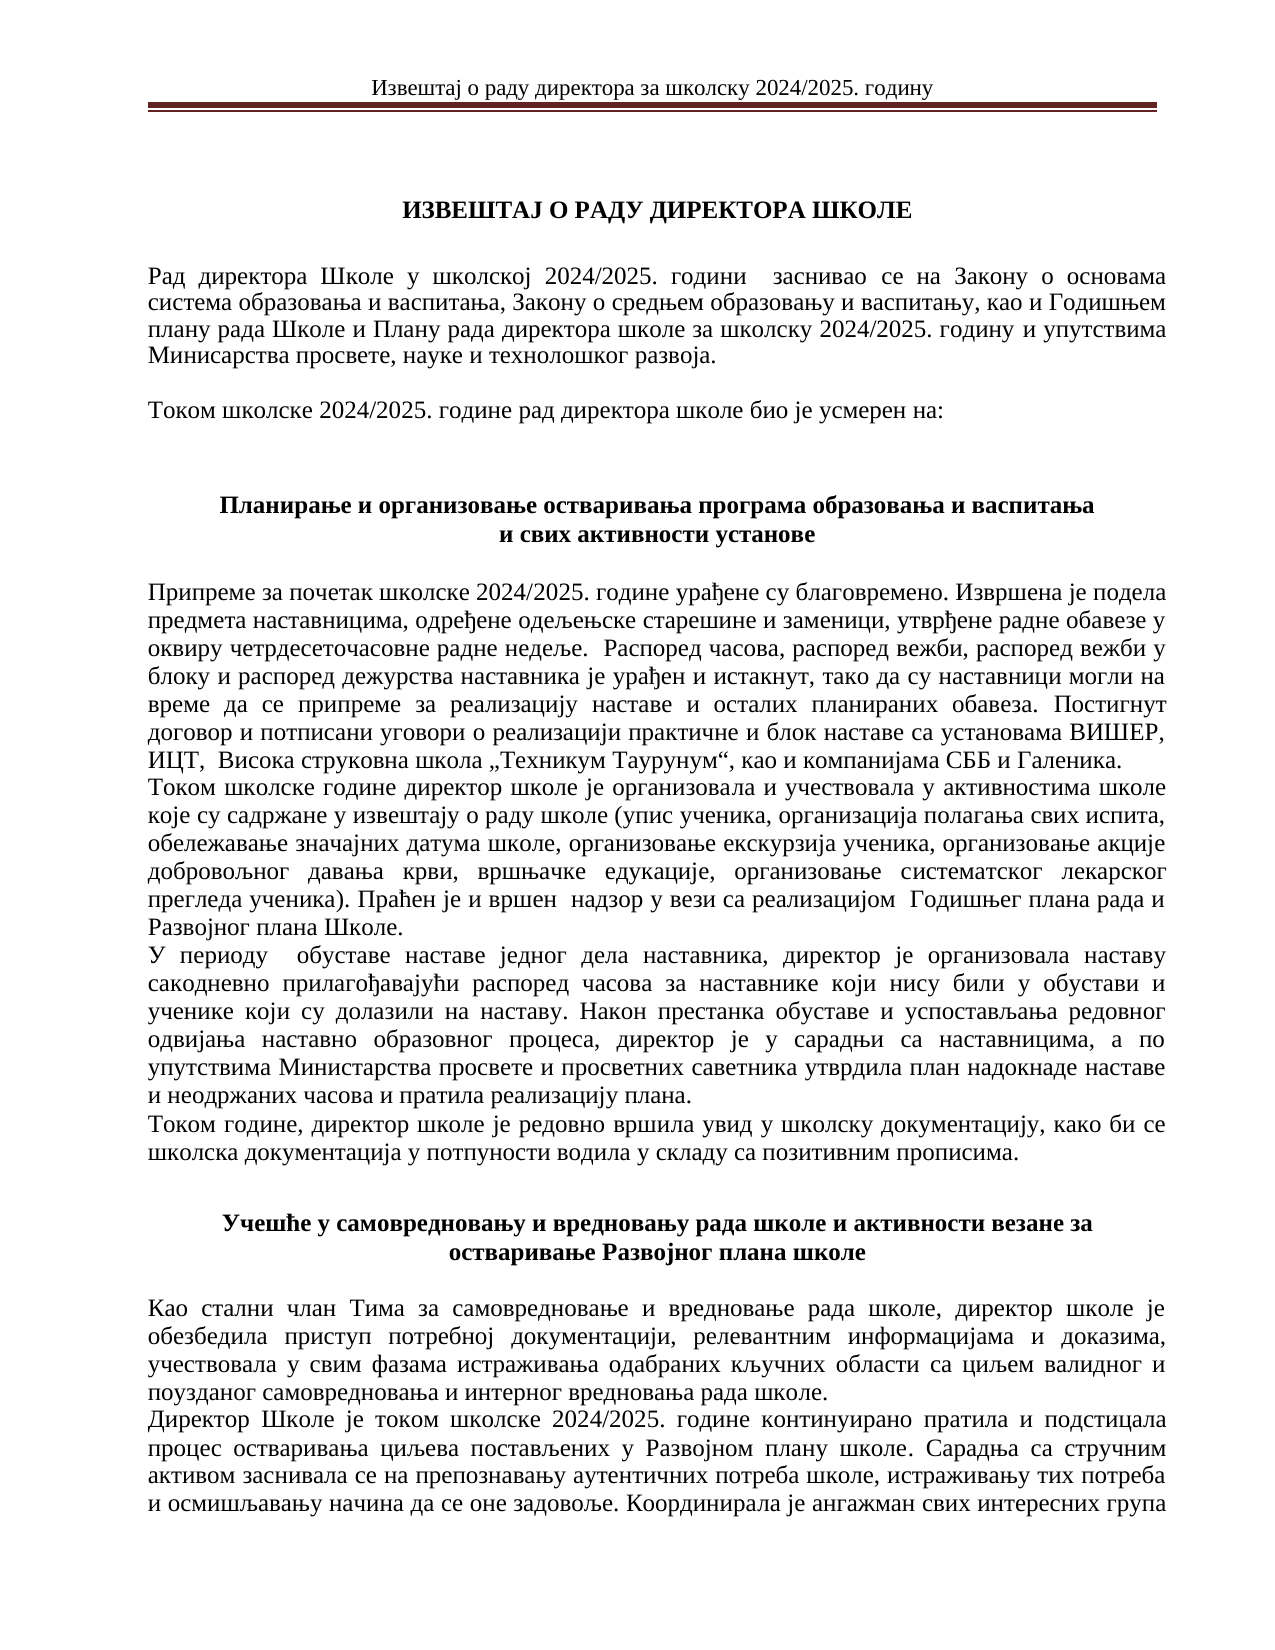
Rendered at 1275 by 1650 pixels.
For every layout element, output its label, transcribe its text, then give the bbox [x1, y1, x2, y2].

text Учешће у самовредновању и вредновању рада школе и активности везане за остваривање Развојног плана школе [148, 1208, 1167, 1265]
text и свих активности установе [148, 519, 1167, 548]
text Припреме за почетак школске 2024/2025. године урађене су благовремено. Извршена је подела предмета наставницима, одређене одељењске старешине и заменици, утврђене радне обавезе у оквиру четрдесеточасовне радне недеље. Распоред часова, распоред вежби, распоред вежби у блоку и распоред дежурства наставника је урађен и истакнут, тако да су наставници могли на време да се припреме за реализацију наставе и осталих планираних обавеза. Постигнут договор и потписани уговори о реализацији практичне и блок наставе са установама ВИШЕР, ИЦТ, Висока струковна школа „Техникум Таурунум“, као и компанијама СББ и Галеника. [148, 578, 1167, 774]
text Током године, директор школе је редовно вршила увид у школску документацију, како би се школска документација у потпуности водила у складу са позитивним прописима. [148, 1111, 1167, 1166]
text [148, 1406, 1167, 1517]
text Као стални члан Тима за самовредновање и вредновање рада школе, директор школе је обезбедила приступ потребној документацији, релевантним информацијама и доказима, учествовала у свим фазама истраживања одабраних кључних области са циљем валидног и поузданог самовредновања и интерног вредновања рада школе. [148, 1294, 1167, 1406]
text ИЗВЕШТАЈ О РАДУ ДИРЕКТОРА ШКОЛЕ [148, 196, 1167, 224]
text Током школске године директор школе је организовала и учествовала у активностима школе које су садржане у извештају о раду школе (упис ученика, организација полагања свих испита, обележавање значајних датума школе, организовање екскурзија ученика, организовање акције добровољног давања крви, вршњачке едукације, организовање систематског лекарског прегледа ученика). Праћен је и вршен надзор у вези са реализацијом Годишњег плана рада и Развојног плана Школе. [148, 774, 1167, 941]
text Планирање и организовање остваривања програма образовања и васпитања [148, 491, 1167, 519]
text Током школске 2024/2025. године рад директора школе био је усмерен на: [148, 395, 1167, 423]
text Рад директора Школе у школској 2024/2025. години заснивао сe на Закону о основама система образовања и васпитања, Закону о средњем образовању и васпитању, као и Годишњем плану рада Школе и Плану рада директора школе за школску 2024/2025. годину и упутствима Минисарства просвете, науке и технолошког развоја. [148, 263, 1167, 369]
text У периоду обуставе наставе једног дела наставника, директор је организовала наставу сакодневно прилагођавајући распоред часова за наставнике који нису били у обустави и ученике који су долазили на наставу. Након престанка обуставе и успостављања редовног одвијања наставно образовног процеса, директор је у сарадњи са наставницима, а по упутствима Министарства просвете и просветних саветника утврдила план надокнаде наставе и неодржаних часова и пратила реализацију плана. [148, 941, 1167, 1108]
